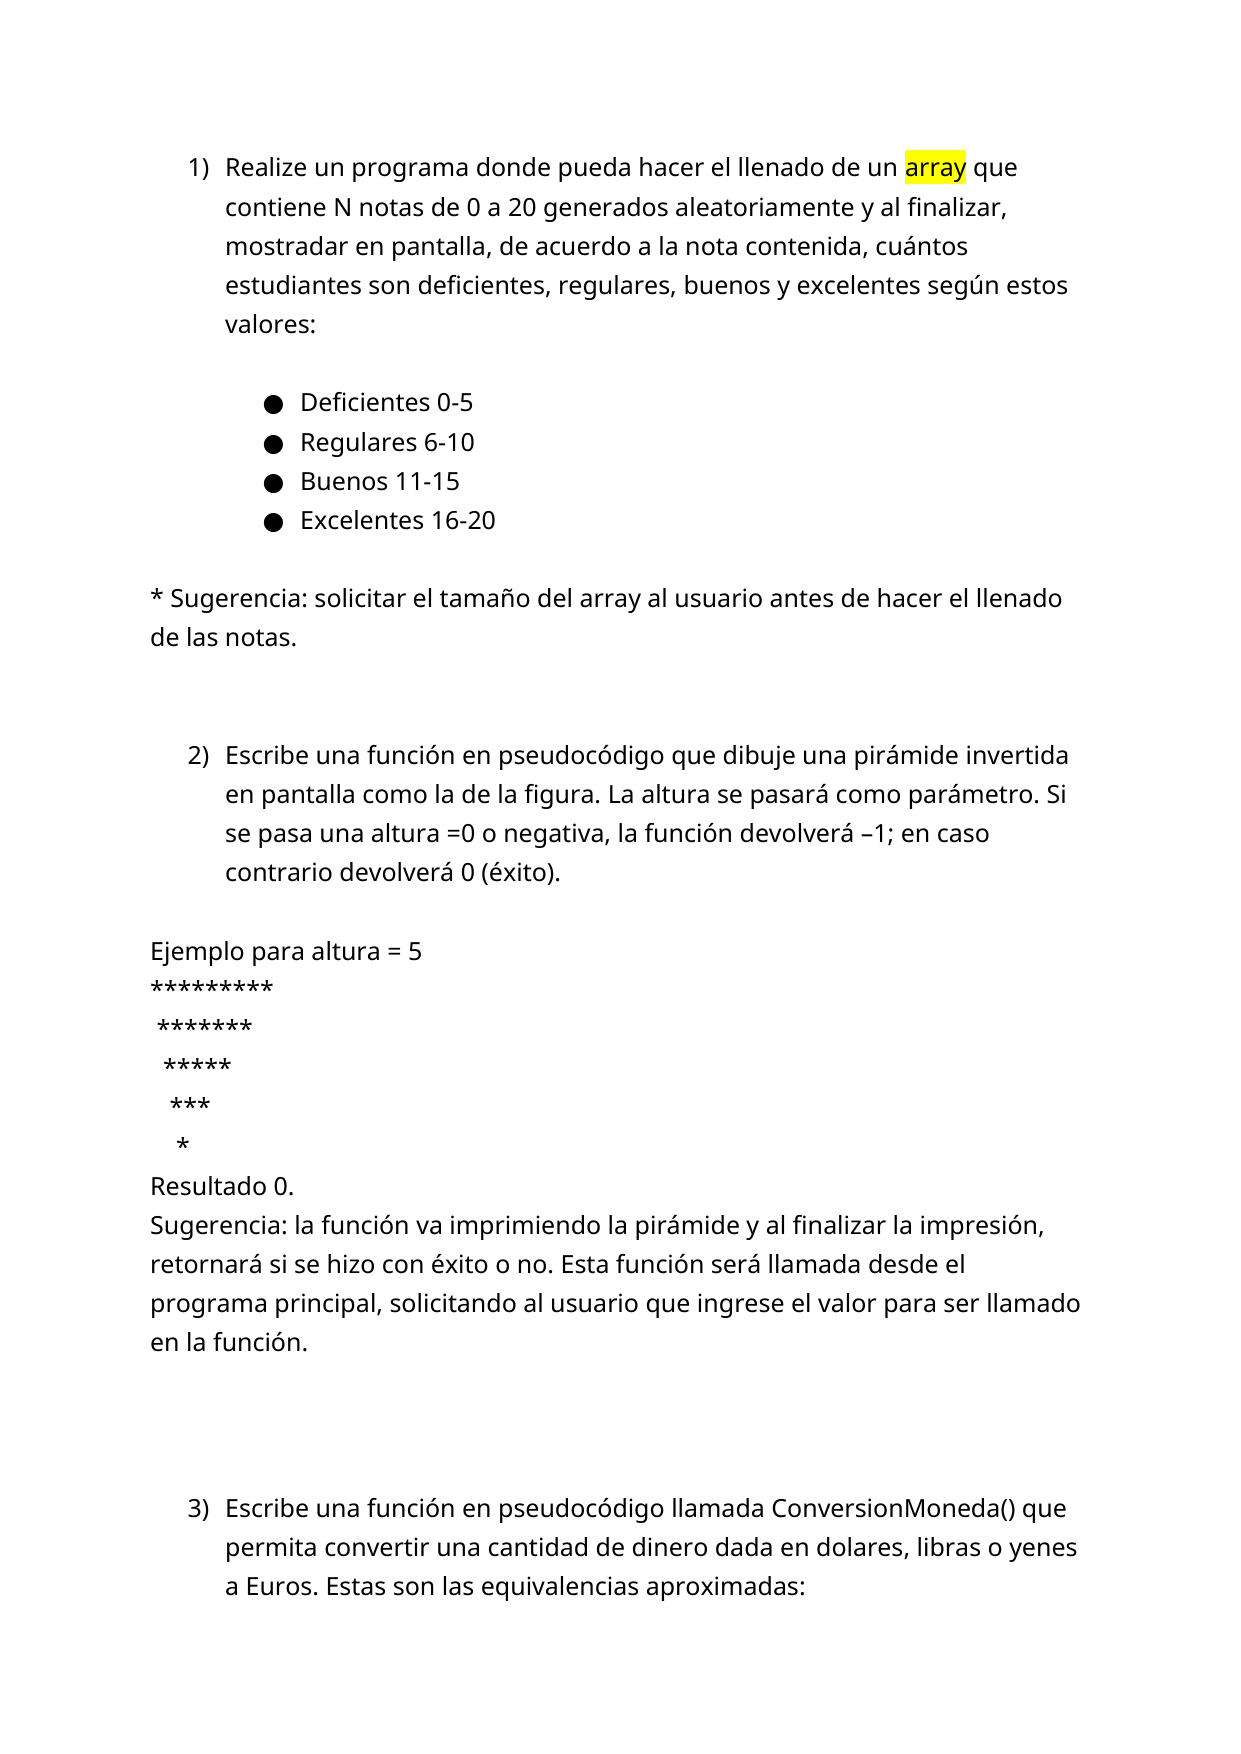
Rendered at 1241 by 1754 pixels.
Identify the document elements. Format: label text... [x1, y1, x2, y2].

list Buenos 11-15 [262, 463, 1090, 497]
list Excelentes 16-20 [262, 502, 1090, 537]
list Escribe una función en pseudocódigo llamada ConversionMoneda() que permita convertir una cantidad de dinero dada en dolares, libras o yenes a Euros. Estas son las equivalencias aproximadas: [187, 1490, 1090, 1603]
text Resultado 0. [150, 1168, 1090, 1202]
list Regulares 6-10 [262, 424, 1090, 458]
text * Sugerencia: solicitar el tamaño del array al usuario antes de hacer el llenado de las notas. [150, 581, 1090, 654]
text ***** [150, 1051, 1090, 1085]
text Ejemplo para altura = 5 [150, 933, 1090, 967]
text * [150, 1129, 1090, 1163]
text ******* [150, 1012, 1090, 1046]
text Sugerencia: la función va imprimiendo la pirámide y al finalizar la impresión, retornará si se hizo con éxito o no. Esta función será llamada desde el programa principal, solicitando al usuario que ingrese el valor para ser llamado en la función. [150, 1207, 1090, 1359]
list Escribe una función en pseudocódigo que dibuje una pirámide invertida en pantalla como la de la figura. La altura se pasará como parámetro. Si se pasa una altura =0 o negativa, la función devolverá –1; en caso contrario devolverá 0 (éxito). [187, 737, 1090, 889]
list Realize un programa donde pueda hacer el llenado de un array que contiene N notas de 0 a 20 generados aleatoriamente y al finalizar, mostradar en pantalla, de acuerdo a la nota contenida, cuántos estudiantes son deficientes, regulares, buenos y excelentes según estos valores: [187, 150, 1090, 341]
list Deficientes 0-5 [262, 385, 1090, 419]
text *** [150, 1090, 1090, 1124]
text ********* [150, 972, 1090, 1007]
